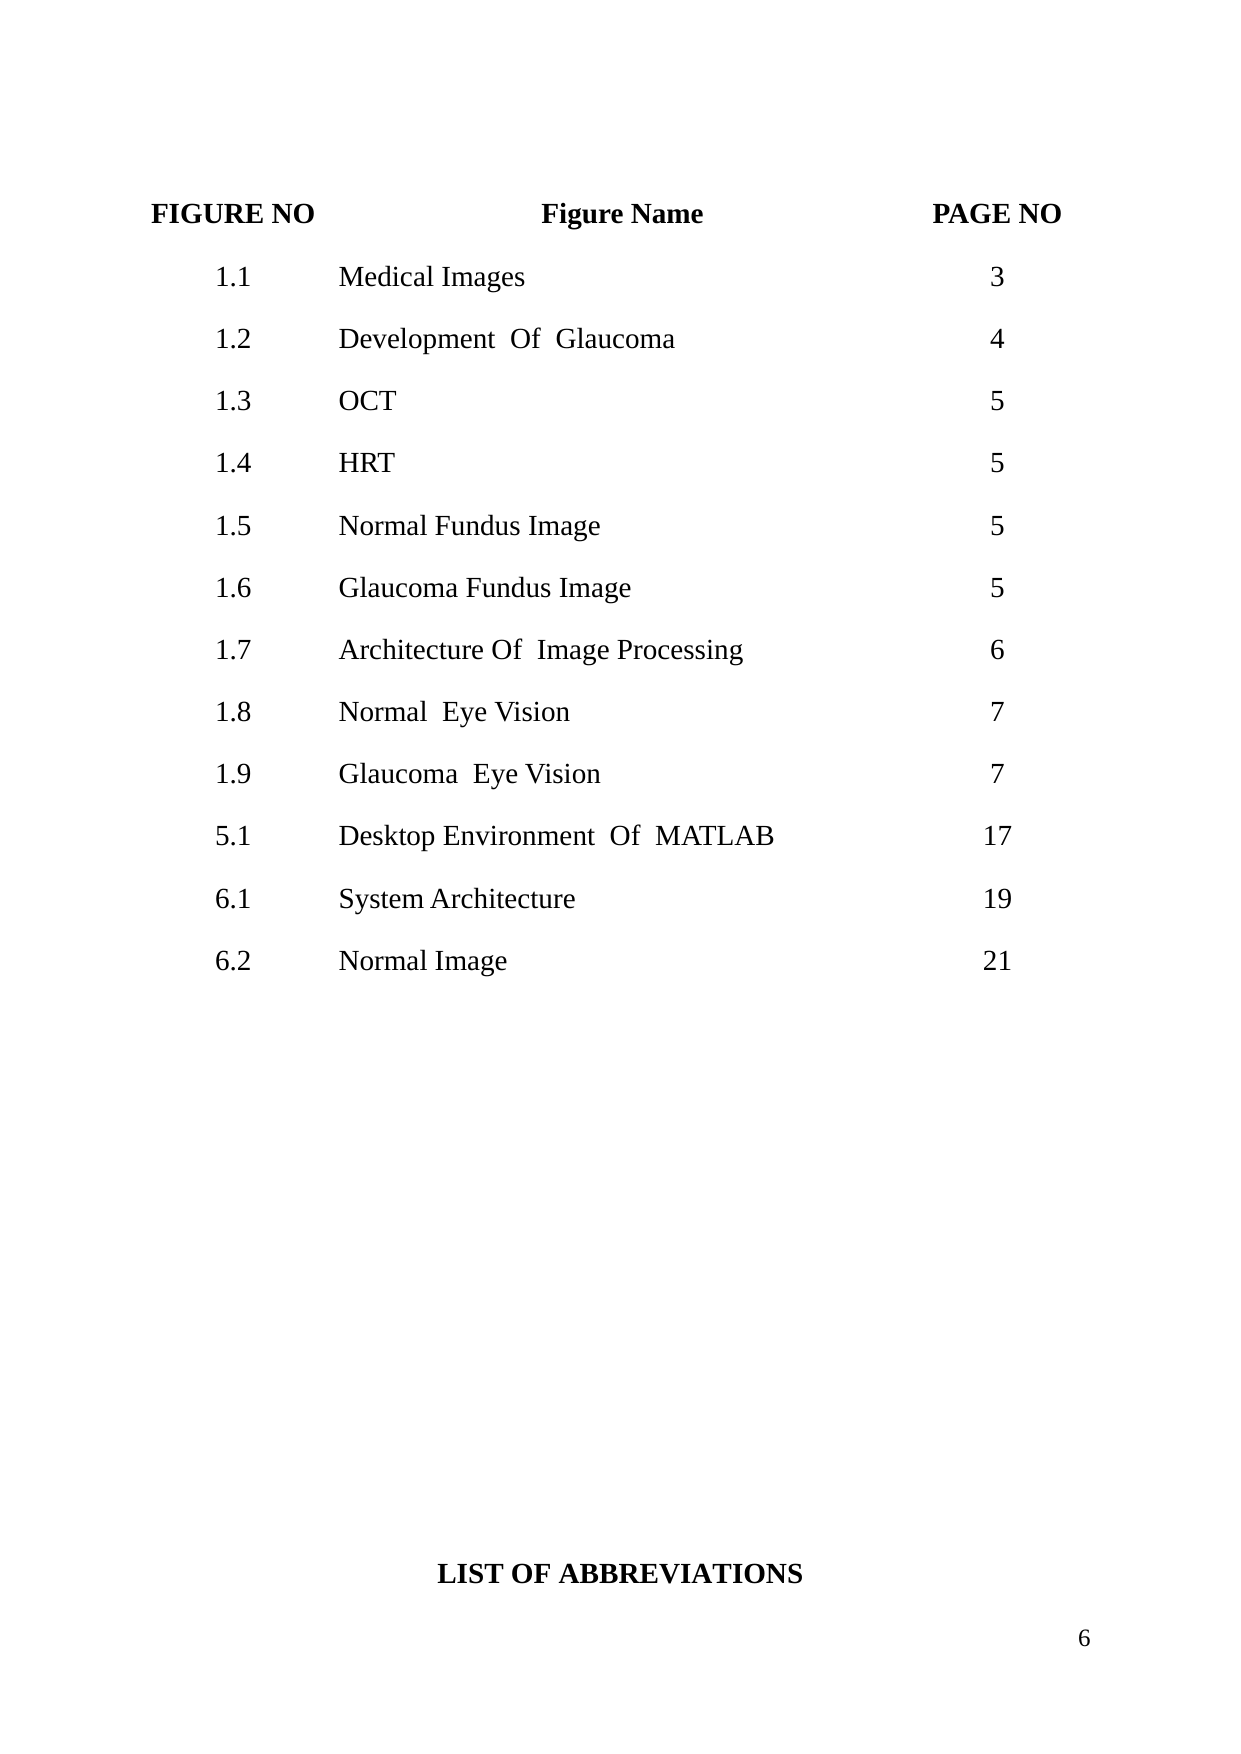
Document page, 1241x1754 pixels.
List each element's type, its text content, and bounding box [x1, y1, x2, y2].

table_cell Development Of Glaucoma [327, 321, 918, 383]
table_cell Medical Images [327, 259, 918, 321]
table_cell 6.2 [139, 943, 327, 1005]
table_cell Normal Image [327, 943, 918, 1005]
table_cell 1.5 [139, 508, 327, 570]
table_cell 5 [918, 445, 1077, 508]
table_cell 19 [918, 881, 1077, 943]
table_cell 6 [918, 632, 1077, 694]
table_cell HRT [327, 445, 918, 508]
table_cell 1.3 [139, 383, 327, 445]
table_cell Desktop Environment Of MATLAB [327, 819, 918, 881]
table_cell 1.2 [139, 321, 327, 383]
table_cell 5 [918, 508, 1077, 570]
table_cell 1.6 [139, 570, 327, 632]
table_cell Normal Eye Vision [327, 694, 918, 756]
table_cell 5 [918, 570, 1077, 632]
table_cell 6.1 [139, 881, 327, 943]
table_cell 4 [918, 321, 1077, 383]
table_cell 17 [918, 819, 1077, 881]
table_cell 1.7 [139, 632, 327, 694]
text LIST OF ABBREVIATIONS [150, 1556, 1090, 1590]
table_cell Glaucoma Eye Vision [327, 756, 918, 818]
table_cell 7 [918, 756, 1077, 818]
table_header FIGURE NO [139, 197, 327, 259]
table_cell 1.4 [139, 445, 327, 508]
table_cell 1.9 [139, 756, 327, 818]
table_cell 21 [918, 943, 1077, 1005]
table_cell Normal Fundus Image [327, 508, 918, 570]
table_cell 1.8 [139, 694, 327, 756]
table_cell 1.1 [139, 259, 327, 321]
table_cell OCT [327, 383, 918, 445]
table_header Figure Name [327, 197, 918, 259]
table_cell Glaucoma Fundus Image [327, 570, 918, 632]
table_cell System Architecture [327, 881, 918, 943]
table_cell 3 [918, 259, 1077, 321]
table_cell 5 [918, 383, 1077, 445]
table_cell 5.1 [139, 819, 327, 881]
table_cell Architecture Of Image Processing [327, 632, 918, 694]
table_cell 7 [918, 694, 1077, 756]
table_header PAGE NO [918, 197, 1077, 259]
